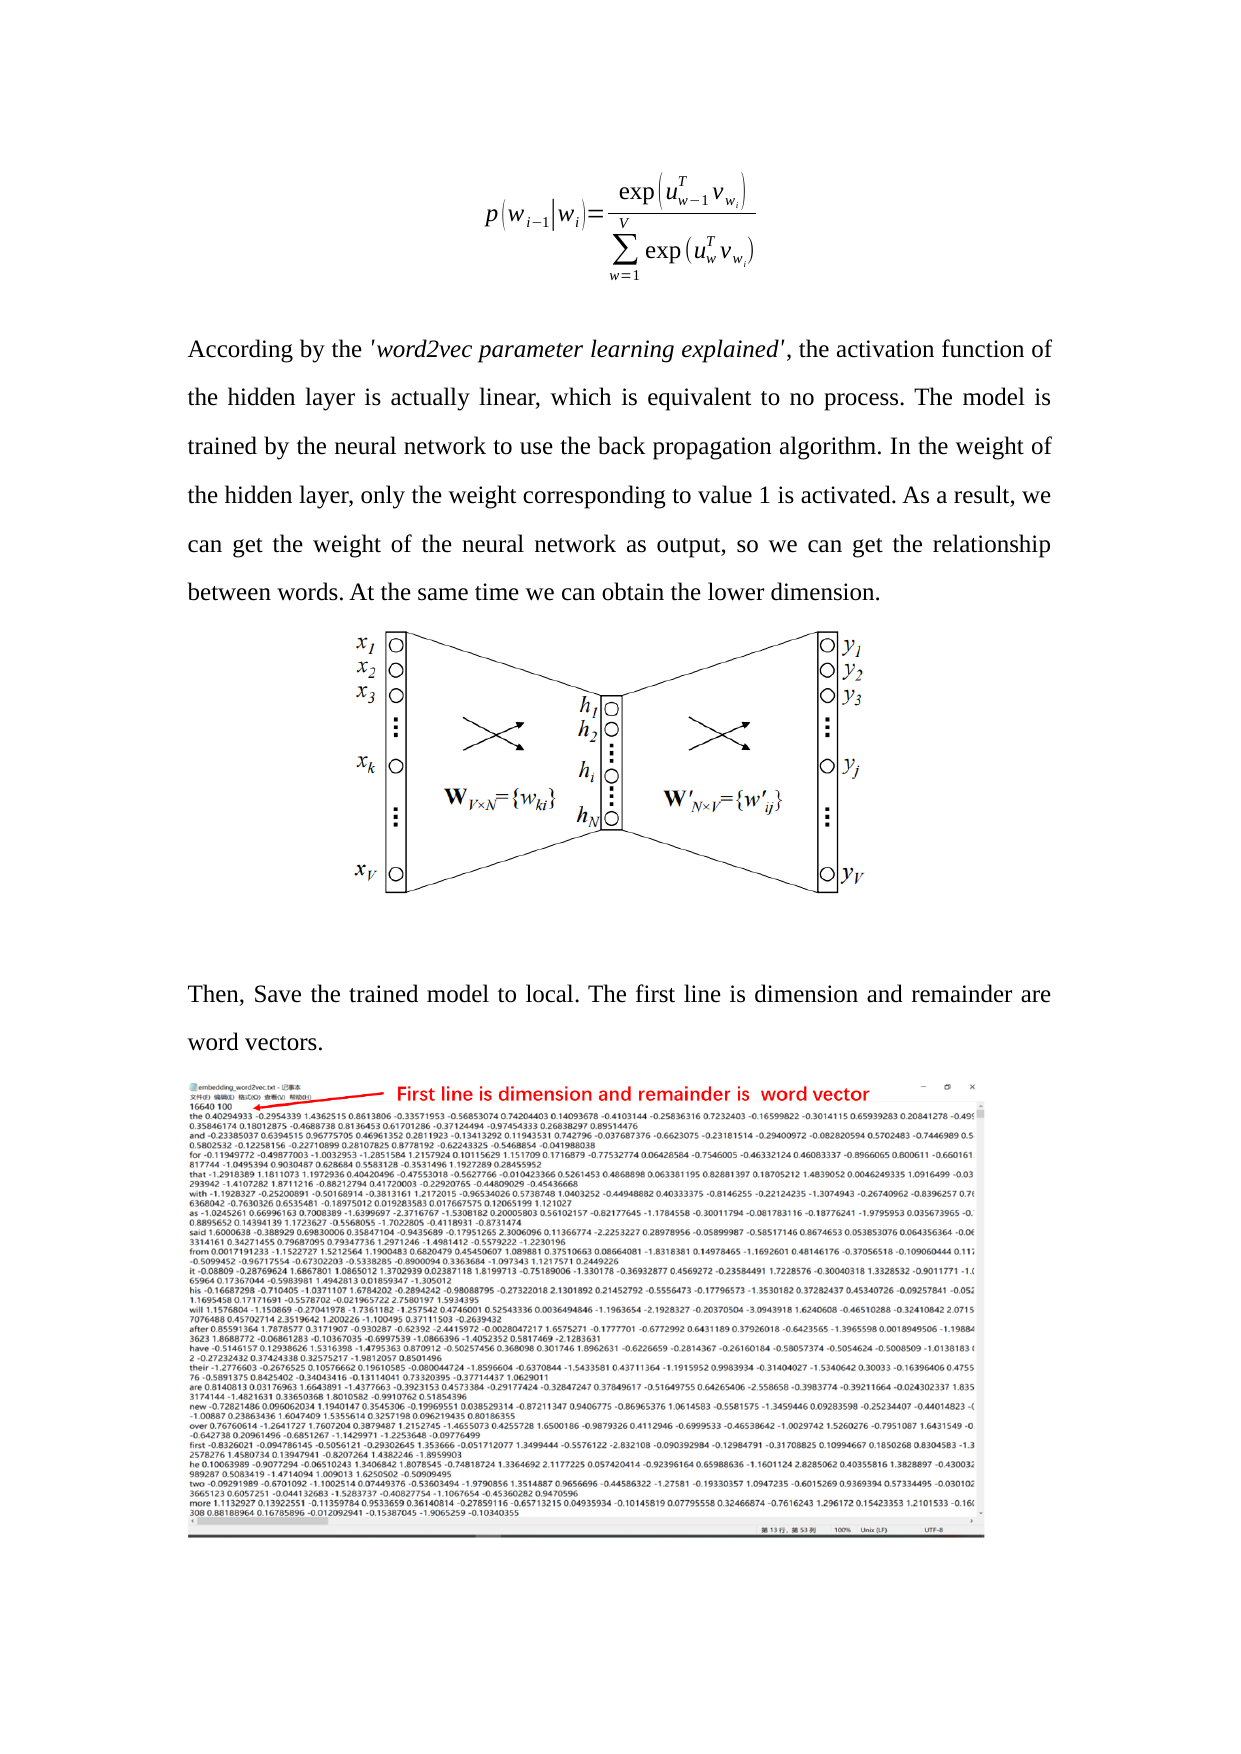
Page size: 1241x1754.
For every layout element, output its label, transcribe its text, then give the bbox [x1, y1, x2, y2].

picture [305, 622, 935, 908]
picture [187, 1072, 985, 1538]
text Then, Save the trained model to local. The first line is dimension and remainder are word vectors. [187, 977, 1053, 1058]
text According by the word2vec parameter learning explained, the activation function of the hidden layer is actually linear, which is equivalent to no process. The model is trained by the neural network to use the back propagation algorithm. In the weight of the hidden layer, only the weight corresponding to value 1 is activated. As a result, we can get the weight of the neural network as output, so we can get the relationship between words. At the same time we can obtain the lower dimension. [187, 332, 1053, 608]
